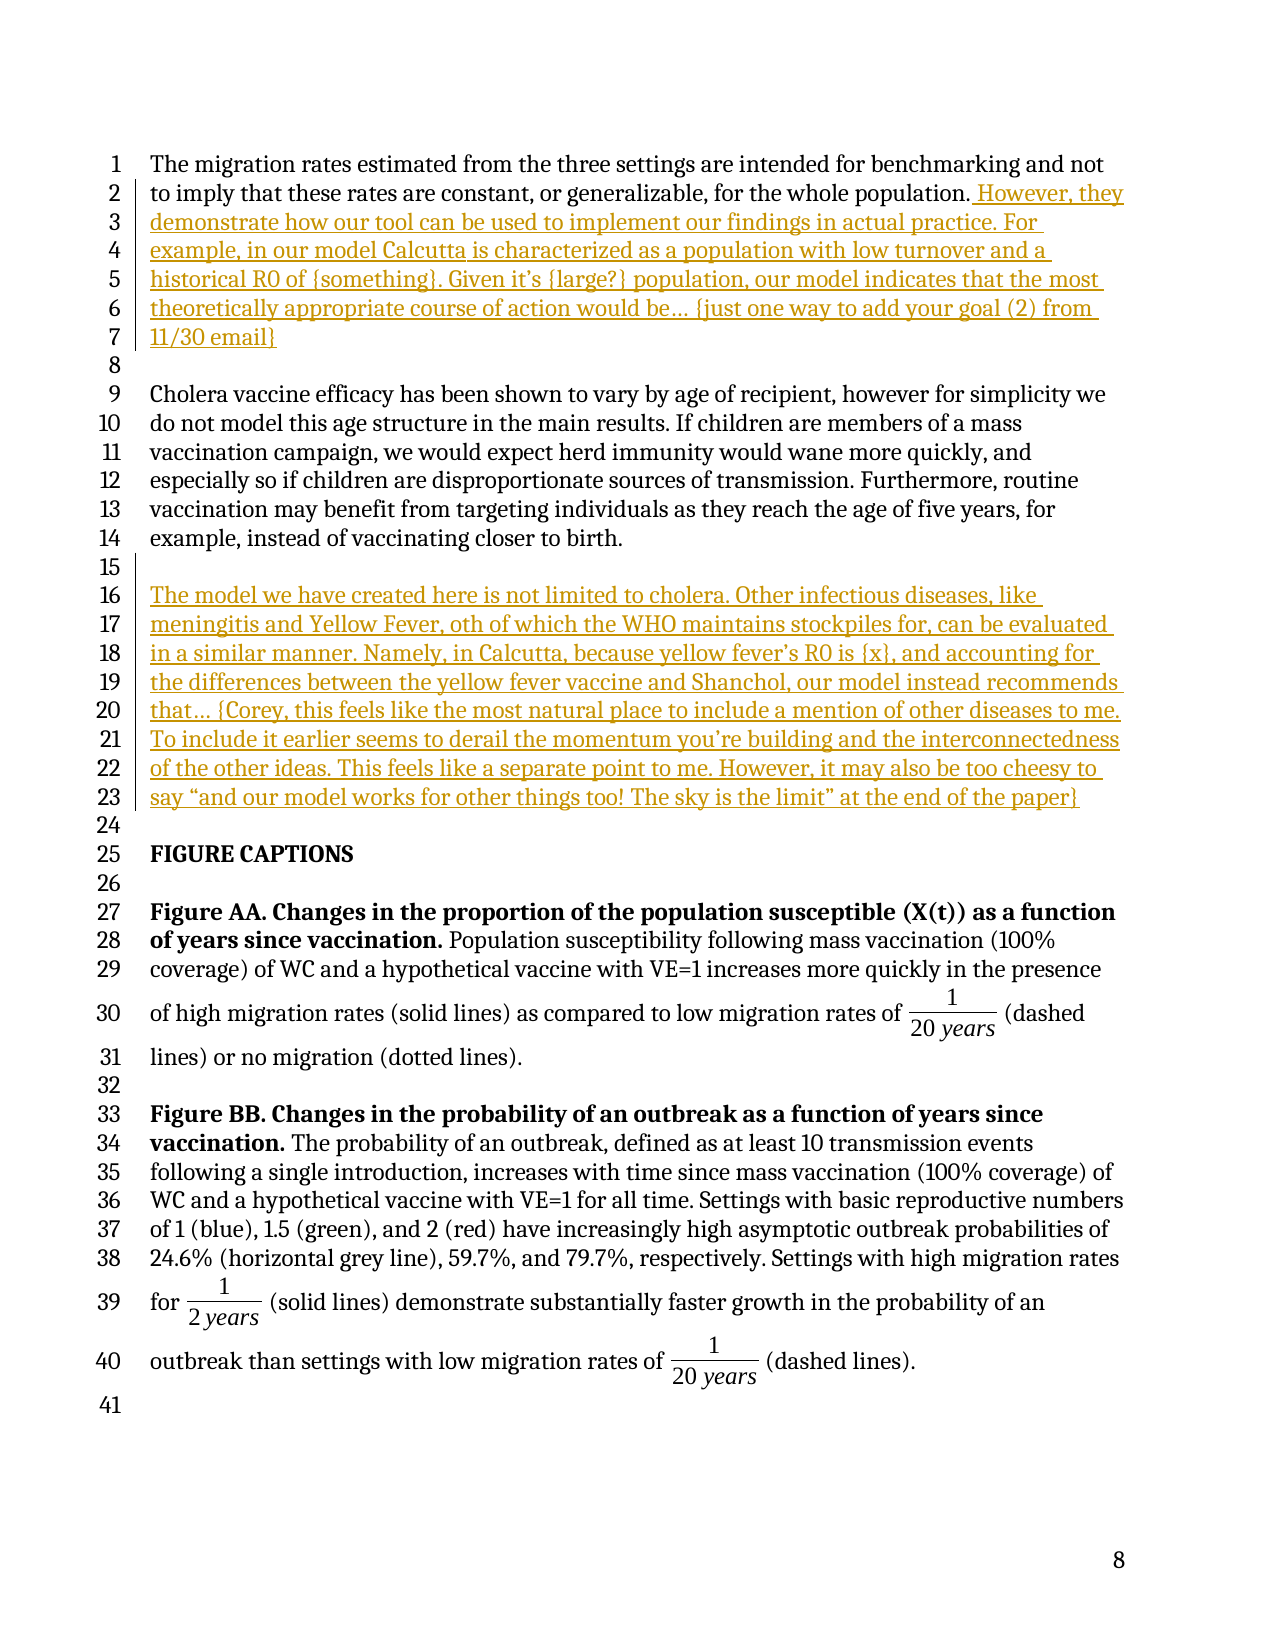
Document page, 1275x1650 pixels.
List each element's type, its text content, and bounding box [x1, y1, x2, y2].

text Figure AA. Changes in the proportion of the population susceptible (X(t)) as a function of years since vaccination. Population susceptibility following mass vaccination (100% coverage) of WC and a hypothetical vaccine with VE=1 increases more quickly in the presence of high migration rates (solid lines) as compared to low migration rates of (dashed lines) or no migration (dotted lines). [150, 897, 1125, 1071]
text The migration rates estimated from the three settings are intended for benchmarking and not to imply that these rates are constant, or generalizable, for the whole population. [150, 150, 1125, 351]
text Cholera vaccine efficacy has been shown to vary by age of recipient, however for simplicity we do not model this age structure in the main results. If children are members of a mass vaccination campaign, we would expect herd immunity would wane more quickly, and especially so if children are disproportionate sources of transmission. Furthermore, routine vaccination may benefit from targeting individuals as they reach the age of five years, for example, instead of vaccinating closer to birth. [150, 380, 1125, 552]
text FIGURE CAPTIONS [150, 840, 1125, 869]
text Figure BB. Changes in the probability of an outbreak as a function of years since vaccination. The probability of an outbreak, defined as at least 10 transmission events following a single introduction, increases with time since mass vaccination (100% coverage) of WC and a hypothetical vaccine with VE=1 for all time. Settings with basic reproductive numbers of 1 (blue), 1.5 (green), and 2 (red) have increasingly high asymptotic outbreak probabilities of 24.6% (horizontal grey line), 59.7%, and 79.7%, respectively. Settings with high migration rates for (solid lines) demonstrate substantially faster growth in the probability of an outbreak than settings with low migration rates of (dashed lines). [150, 1100, 1125, 1391]
